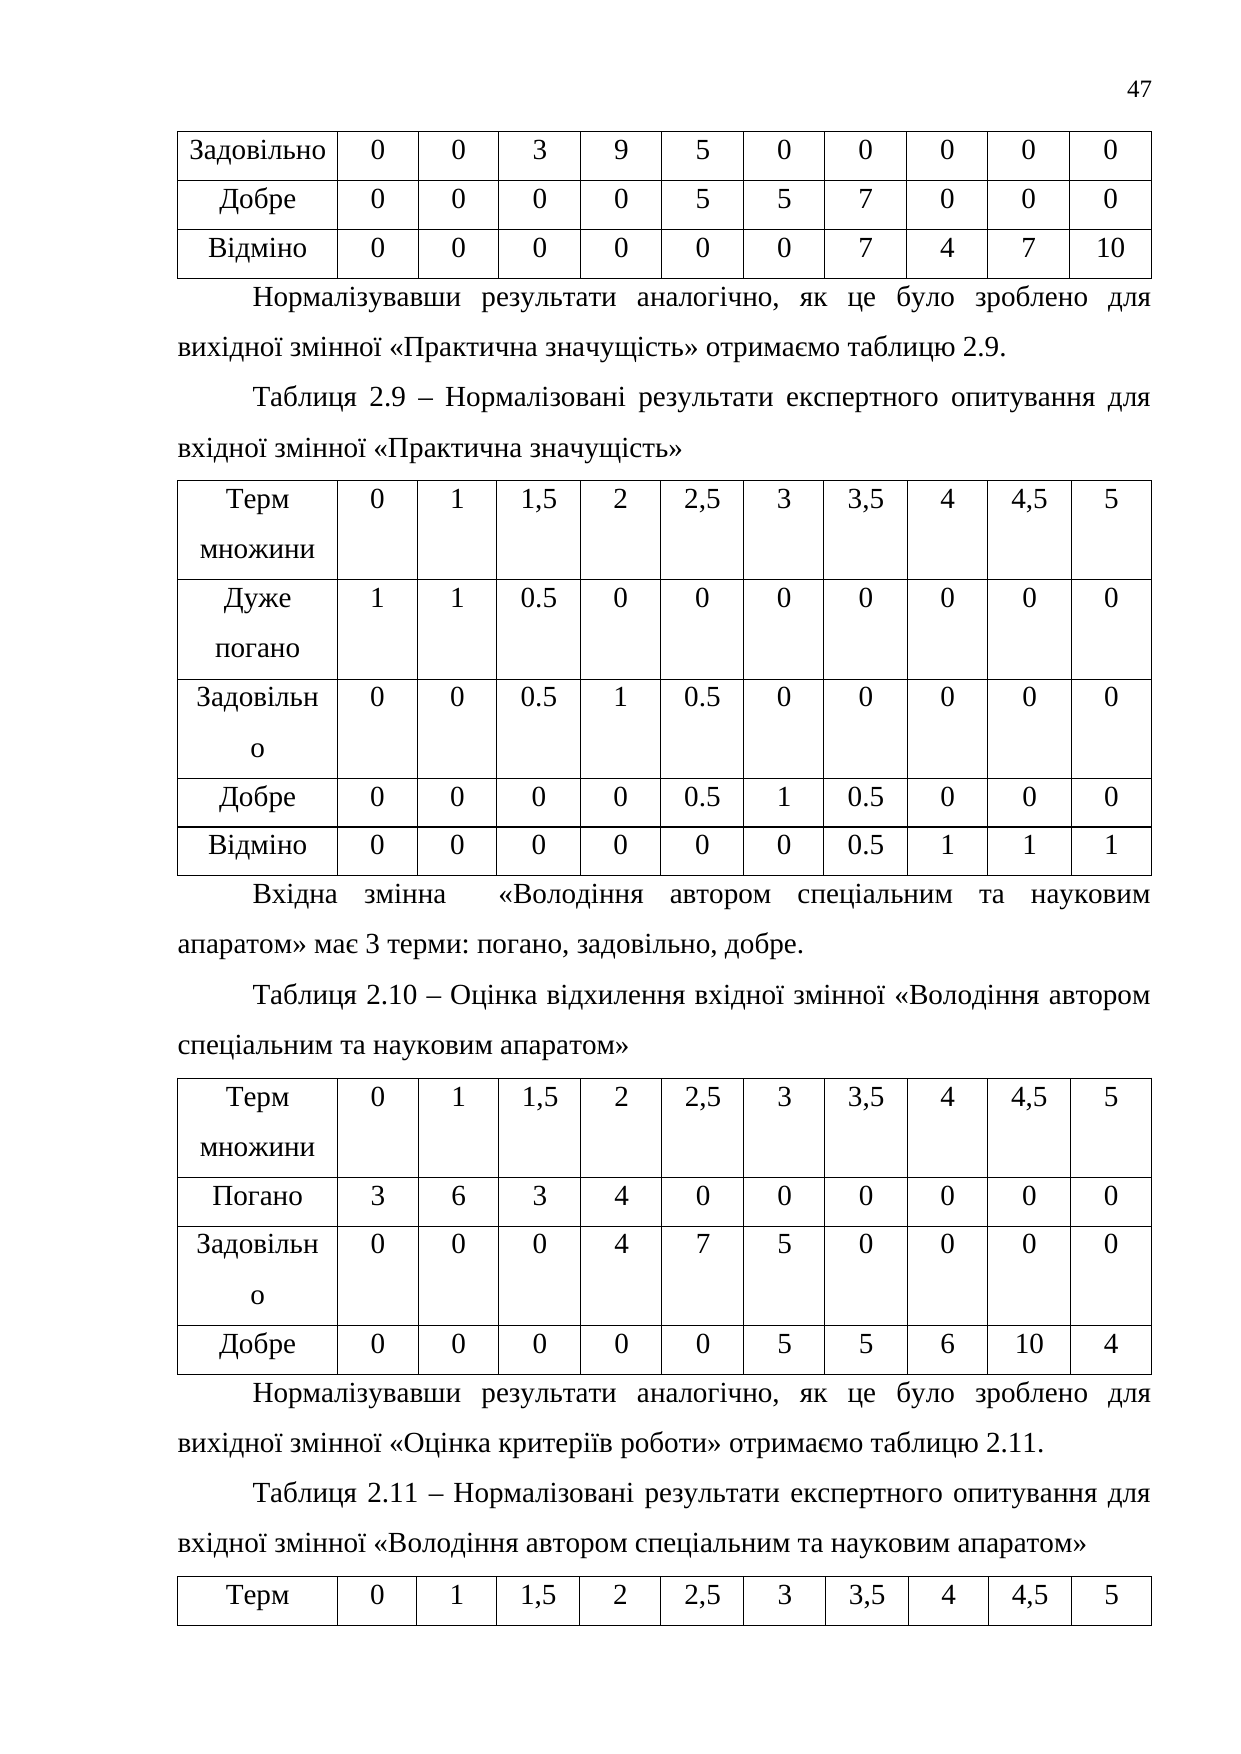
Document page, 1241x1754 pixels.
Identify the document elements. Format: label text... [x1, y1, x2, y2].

table_header 3,5 [824, 481, 907, 579]
text Нормалізувавши результати аналогічно, як це було зроблено для вихідної змінної «Оцінка критеріїв роботи» отримаємо таблицю 2.11. [177, 1375, 1152, 1458]
table_cell 0 [581, 779, 660, 826]
text Вхідна змінна «Володіння автором спеціальним та науковим апаратом» має 3 терми: погано, задовільно, добре. [177, 876, 1152, 960]
table_header 2,5 [662, 1079, 743, 1177]
table_cell 0.5 [824, 828, 907, 875]
table_cell 0 [825, 132, 906, 180]
table_cell 0 [744, 1178, 824, 1226]
table_cell Дуже погано [178, 580, 337, 678]
table_cell 0 [907, 181, 987, 229]
table_header 0 [338, 1079, 418, 1177]
table_header 5 [1072, 1577, 1151, 1625]
table_header 1 [418, 481, 496, 579]
table_cell 0 [581, 230, 661, 278]
table_header 5 [1071, 1079, 1151, 1177]
table_cell 0 [1070, 181, 1151, 229]
table_header 3,5 [825, 1079, 907, 1177]
table_cell 0 [661, 828, 743, 875]
table_header 1 [419, 1079, 498, 1177]
table_cell 1 [908, 828, 987, 875]
table_header 1,5 [497, 1577, 579, 1625]
table_cell 6 [908, 1326, 987, 1374]
table_cell 0 [661, 580, 743, 678]
table_cell 5 [662, 181, 743, 229]
table_cell 1 [744, 779, 823, 826]
table_cell 0 [744, 680, 823, 778]
table_cell 5 [825, 1326, 907, 1374]
table_cell Добре [178, 1326, 337, 1374]
table_cell 0 [499, 181, 580, 229]
table_cell 1 [418, 580, 496, 678]
table_header 3 [744, 1577, 825, 1625]
table_header 2,5 [661, 481, 743, 579]
table_cell 0 [581, 181, 661, 229]
table_header 1,5 [497, 481, 580, 579]
table_header 3 [744, 1079, 824, 1177]
table_cell 4 [581, 1178, 661, 1226]
table_cell 0 [908, 1178, 987, 1226]
table_header 2 [581, 1079, 661, 1177]
table_cell 0 [1072, 680, 1151, 778]
table_cell 0 [908, 680, 987, 778]
table_cell 0 [744, 580, 823, 678]
table_cell Задовільно [178, 132, 337, 180]
table_cell 0 [662, 1178, 743, 1226]
table_cell 0 [825, 1227, 907, 1325]
table_cell 3 [499, 132, 580, 180]
table_cell 0 [908, 779, 987, 826]
table_cell 0 [1072, 779, 1151, 826]
table_header 0 [338, 1577, 416, 1625]
table_cell 0 [418, 680, 496, 778]
table_cell 0 [988, 580, 1071, 678]
table_cell 0 [338, 1227, 418, 1325]
table_cell 0 [419, 1227, 498, 1325]
table_cell Задовільно [178, 680, 337, 778]
table_header 4 [908, 481, 987, 579]
table_cell 1 [988, 828, 1071, 875]
table_cell 0 [907, 132, 987, 180]
table_cell 0 [338, 1326, 418, 1374]
table_cell 5 [744, 1326, 824, 1374]
table_header 1 [417, 1577, 496, 1625]
table_cell 0.5 [661, 779, 743, 826]
table_cell 0 [744, 828, 823, 875]
table_cell 0 [419, 230, 498, 278]
table_cell 3 [338, 1178, 418, 1226]
table_cell 7 [662, 1227, 743, 1325]
table_cell 0 [497, 828, 580, 875]
table_cell 0 [499, 1227, 580, 1325]
table_cell 0 [338, 680, 417, 778]
table_cell 0 [988, 680, 1071, 778]
table_cell 0 [824, 580, 907, 678]
table_cell 0 [338, 181, 418, 229]
table_header 4,5 [988, 481, 1071, 579]
table_header 3,5 [826, 1577, 908, 1625]
table_cell 5 [744, 181, 824, 229]
table_cell 0 [338, 779, 417, 826]
table_cell 0 [988, 1227, 1070, 1325]
table_header 4,5 [988, 1079, 1070, 1177]
table_cell 5 [744, 1227, 824, 1325]
table_cell 0 [419, 181, 498, 229]
table_cell 0.5 [497, 580, 580, 678]
table_cell 0 [988, 181, 1069, 229]
table_header 1,5 [499, 1079, 580, 1177]
table_cell 3 [499, 1178, 580, 1226]
table_cell 0 [419, 132, 498, 180]
table_cell 0 [418, 828, 496, 875]
table_cell 0.5 [661, 680, 743, 778]
table_header 5 [1072, 481, 1151, 579]
table_header 4 [908, 1079, 987, 1177]
table_cell 7 [825, 181, 906, 229]
table_cell 0 [581, 580, 660, 678]
table_cell 0 [419, 1326, 498, 1374]
table_cell 0 [1070, 132, 1151, 180]
table_cell 5 [662, 132, 743, 180]
table_cell 10 [1070, 230, 1151, 278]
text Таблиця 2.10 – Оцінка відхилення вхідної змінної «Володіння автором спеціальним та науковим апаратом» [177, 977, 1152, 1061]
table_cell 4 [907, 230, 987, 278]
table_cell 4 [581, 1227, 661, 1325]
table_cell 1 [338, 580, 417, 678]
table_cell Відміно [178, 828, 337, 875]
table_cell 10 [988, 1326, 1070, 1374]
table_cell 0 [744, 132, 824, 180]
table_cell 4 [1071, 1326, 1151, 1374]
table_cell 0 [581, 1326, 661, 1374]
table_header 2 [581, 481, 660, 579]
table_cell 0 [338, 132, 418, 180]
table_cell 0 [825, 1178, 907, 1226]
table_cell Добре [178, 779, 337, 826]
table_header 0 [338, 481, 417, 579]
table_cell 0 [499, 1326, 580, 1374]
table_cell 0 [824, 680, 907, 778]
table_cell 0 [988, 1178, 1070, 1226]
table_cell 0 [908, 580, 987, 678]
table_cell 0 [418, 779, 496, 826]
table_cell 0 [499, 230, 580, 278]
table_cell Погано [178, 1178, 337, 1226]
table_cell 0 [1071, 1178, 1151, 1226]
table_cell Добре [178, 181, 337, 229]
text Нормалізувавши результати аналогічно, як це було зроблено для вихідної змінної «Практична значущість» отримаємо таблицю 2.9. [177, 279, 1152, 363]
table_cell 0 [581, 828, 660, 875]
table_cell 0 [1071, 1227, 1151, 1325]
table_header 2,5 [661, 1577, 743, 1625]
table_cell 0 [338, 230, 418, 278]
table_cell 0 [744, 230, 824, 278]
table_cell 0.5 [497, 680, 580, 778]
text Таблиця 2.11 – Нормалізовані результати експертного опитування для вхідної змінної «Володіння автором спеціальним та науковим апаратом» [177, 1475, 1152, 1559]
table_header 4,5 [989, 1577, 1071, 1625]
table_cell 0 [908, 1227, 987, 1325]
text Таблиця 2.9 – Нормалізовані результати експертного опитування для вхідної змінної «Практична значущість» [177, 379, 1152, 463]
table_header 3 [744, 481, 823, 579]
table_cell 0 [1072, 580, 1151, 678]
table_header 2 [580, 1577, 660, 1625]
table_cell 9 [581, 132, 661, 180]
table_cell Задовільно [178, 1227, 337, 1325]
table_header 4 [909, 1577, 988, 1625]
table_cell 7 [988, 230, 1069, 278]
table_cell 0 [338, 828, 417, 875]
table_cell 0 [662, 1326, 743, 1374]
table_cell 0 [988, 132, 1069, 180]
table_cell 6 [419, 1178, 498, 1226]
table_cell Відміно [178, 230, 337, 278]
table_cell 7 [825, 230, 906, 278]
table_cell 0 [662, 230, 743, 278]
table_cell 1 [581, 680, 660, 778]
table_header Терм множини [178, 1079, 337, 1177]
table_cell 0 [497, 779, 580, 826]
table_cell 1 [1072, 828, 1151, 875]
table_cell 0 [988, 779, 1071, 826]
table_cell 0.5 [824, 779, 907, 826]
table_header Терм множини [178, 1577, 337, 1625]
table_header Терм множини [178, 481, 337, 579]
